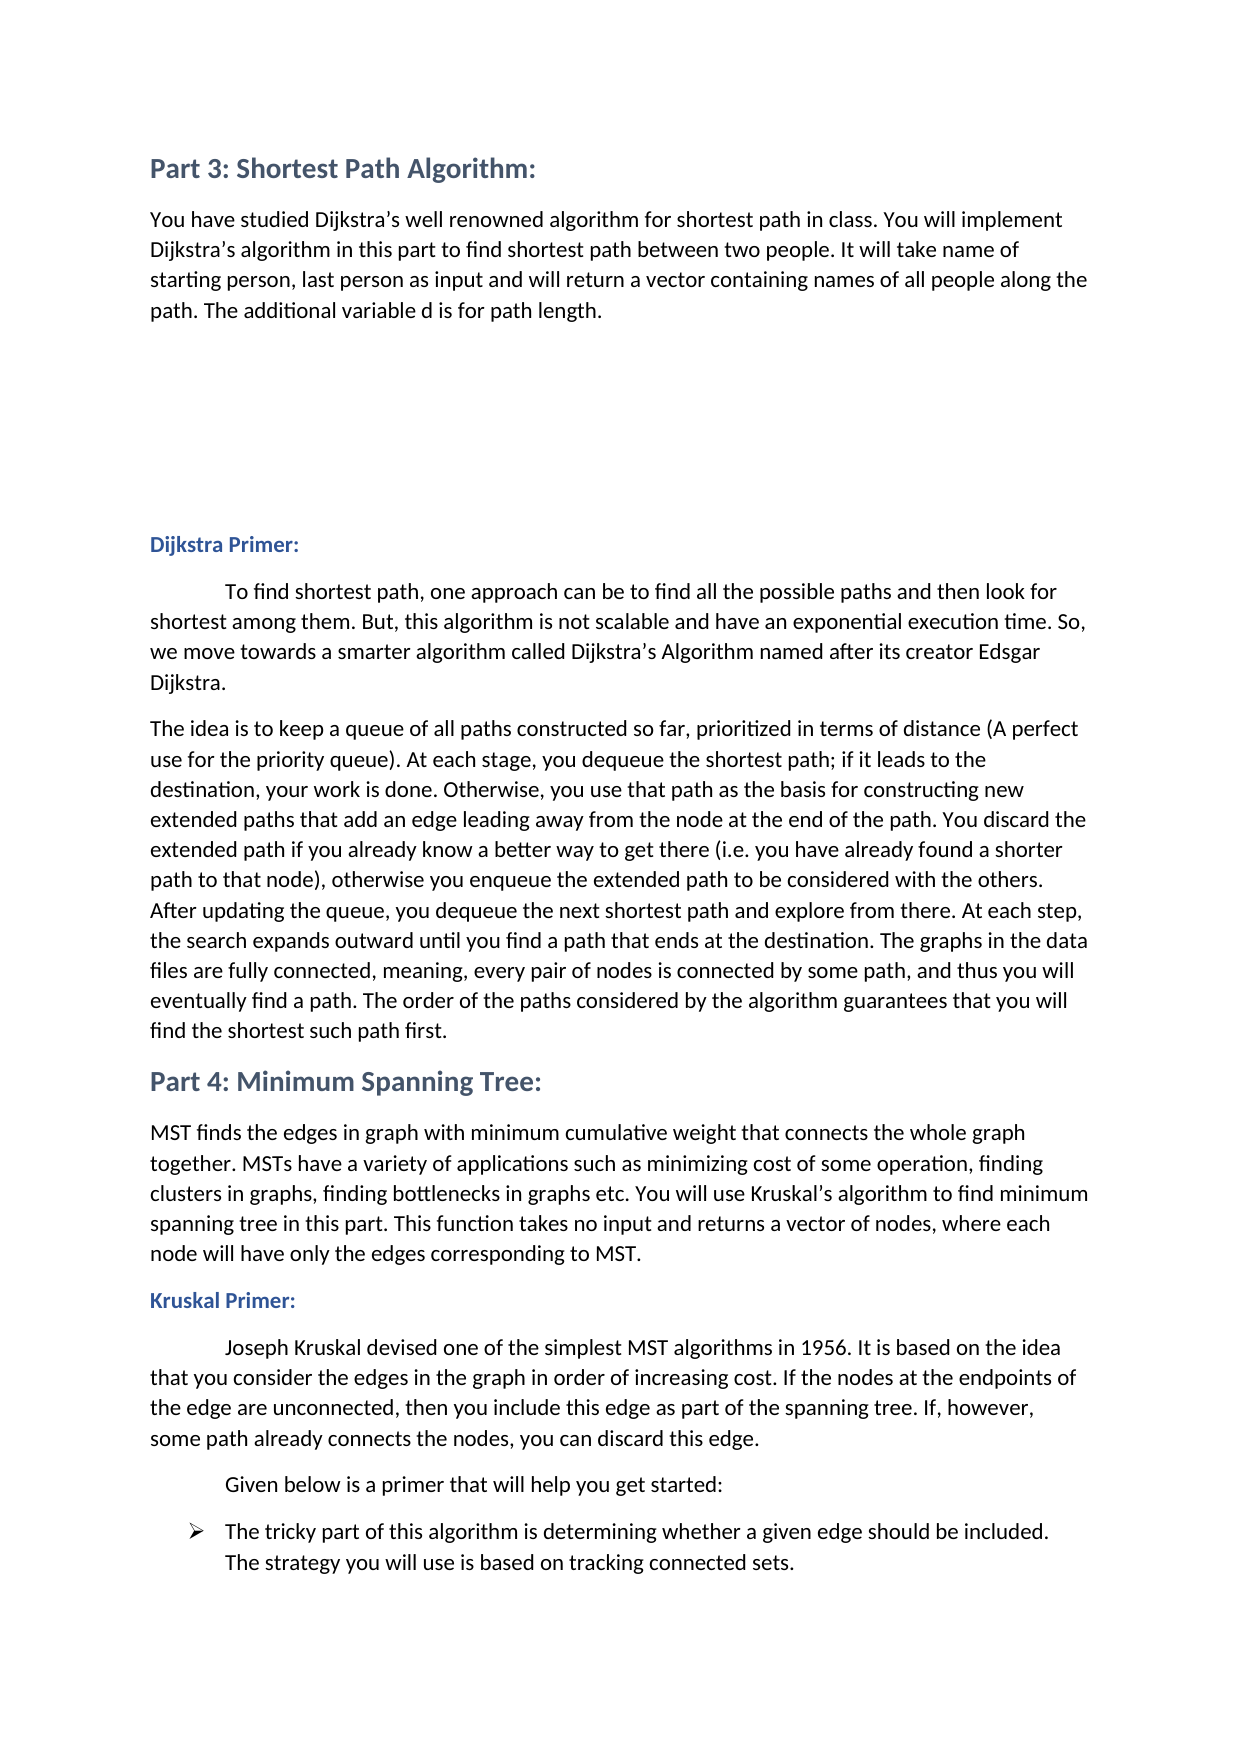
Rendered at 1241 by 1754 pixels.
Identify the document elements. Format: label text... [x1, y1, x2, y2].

text MST finds the edges in graph with minimum cumulative weight that connects the whole graph together. MSTs have a variety of applications such as minimizing cost of some operation, finding clusters in graphs, finding bottlenecks in graphs etc. You will use Kruskal’s algorithm to find minimum spanning tree in this part. This function takes no input and returns a vector of nodes, where each node will have only the edges corresponding to MST. [150, 1118, 1090, 1267]
text Part 4: Minimum Spanning Tree: [150, 1063, 1090, 1099]
text Dijkstra Primer: [150, 530, 1090, 558]
text Kruskal Primer: [150, 1286, 1090, 1314]
text To find shortest path, one approach can be to find all the possible paths and then look for shortest among them. But, this algorithm is not scalable and have an exponential execution time. So, we move towards a smarter algorithm called Dijkstra’s Algorithm named after its creator Edsgar Dijkstra. [150, 577, 1090, 696]
text You have studied Dijkstra’s well renowned algorithm for shortest path in class. You will implement Dijkstra’s algorithm in this part to find shortest path between two people. It will take name of starting person, last person as input and will return a vector containing names of all people along the path. The additional variable d is for path length. [150, 205, 1090, 324]
text Part 3: Shortest Path Algorithm: [150, 150, 1090, 186]
list The tricky part of this algorithm is determining whether a given edge should be included. The strategy you will use is based on tracking connected sets. [187, 1517, 1090, 1576]
text The idea is to keep a queue of all paths constructed so far, prioritized in terms of distance (A perfect use for the priority queue). At each stage, you dequeue the shortest path; if it leads to the destination, your work is done. Otherwise, you use that path as the basis for constructing new extended paths that add an edge leading away from the node at the end of the path. You discard the extended path if you already know a better way to get there (i.e. you have already found a shorter path to that node), otherwise you enqueue the extended path to be considered with the others. After updating the queue, you dequeue the next shortest path and explore from there. At each step, the search expands outward until you find a path that ends at the destination. The graphs in the data files are fully connected, meaning, every pair of nodes is connected by some path, and thus you will eventually find a path. The order of the paths considered by the algorithm guarantees that you will find the shortest such path first. [150, 714, 1090, 1044]
text Joseph Kruskal devised one of the simplest MST algorithms in 1956. It is based on the idea that you consider the edges in the graph in order of increasing cost. If the nodes at the endpoints of the edge are unconnected, then you include this edge as part of the spanning tree. If, however, some path already connects the nodes, you can discard this edge. [150, 1333, 1090, 1452]
text Given below is a primer that will help you get started: [150, 1471, 1090, 1499]
